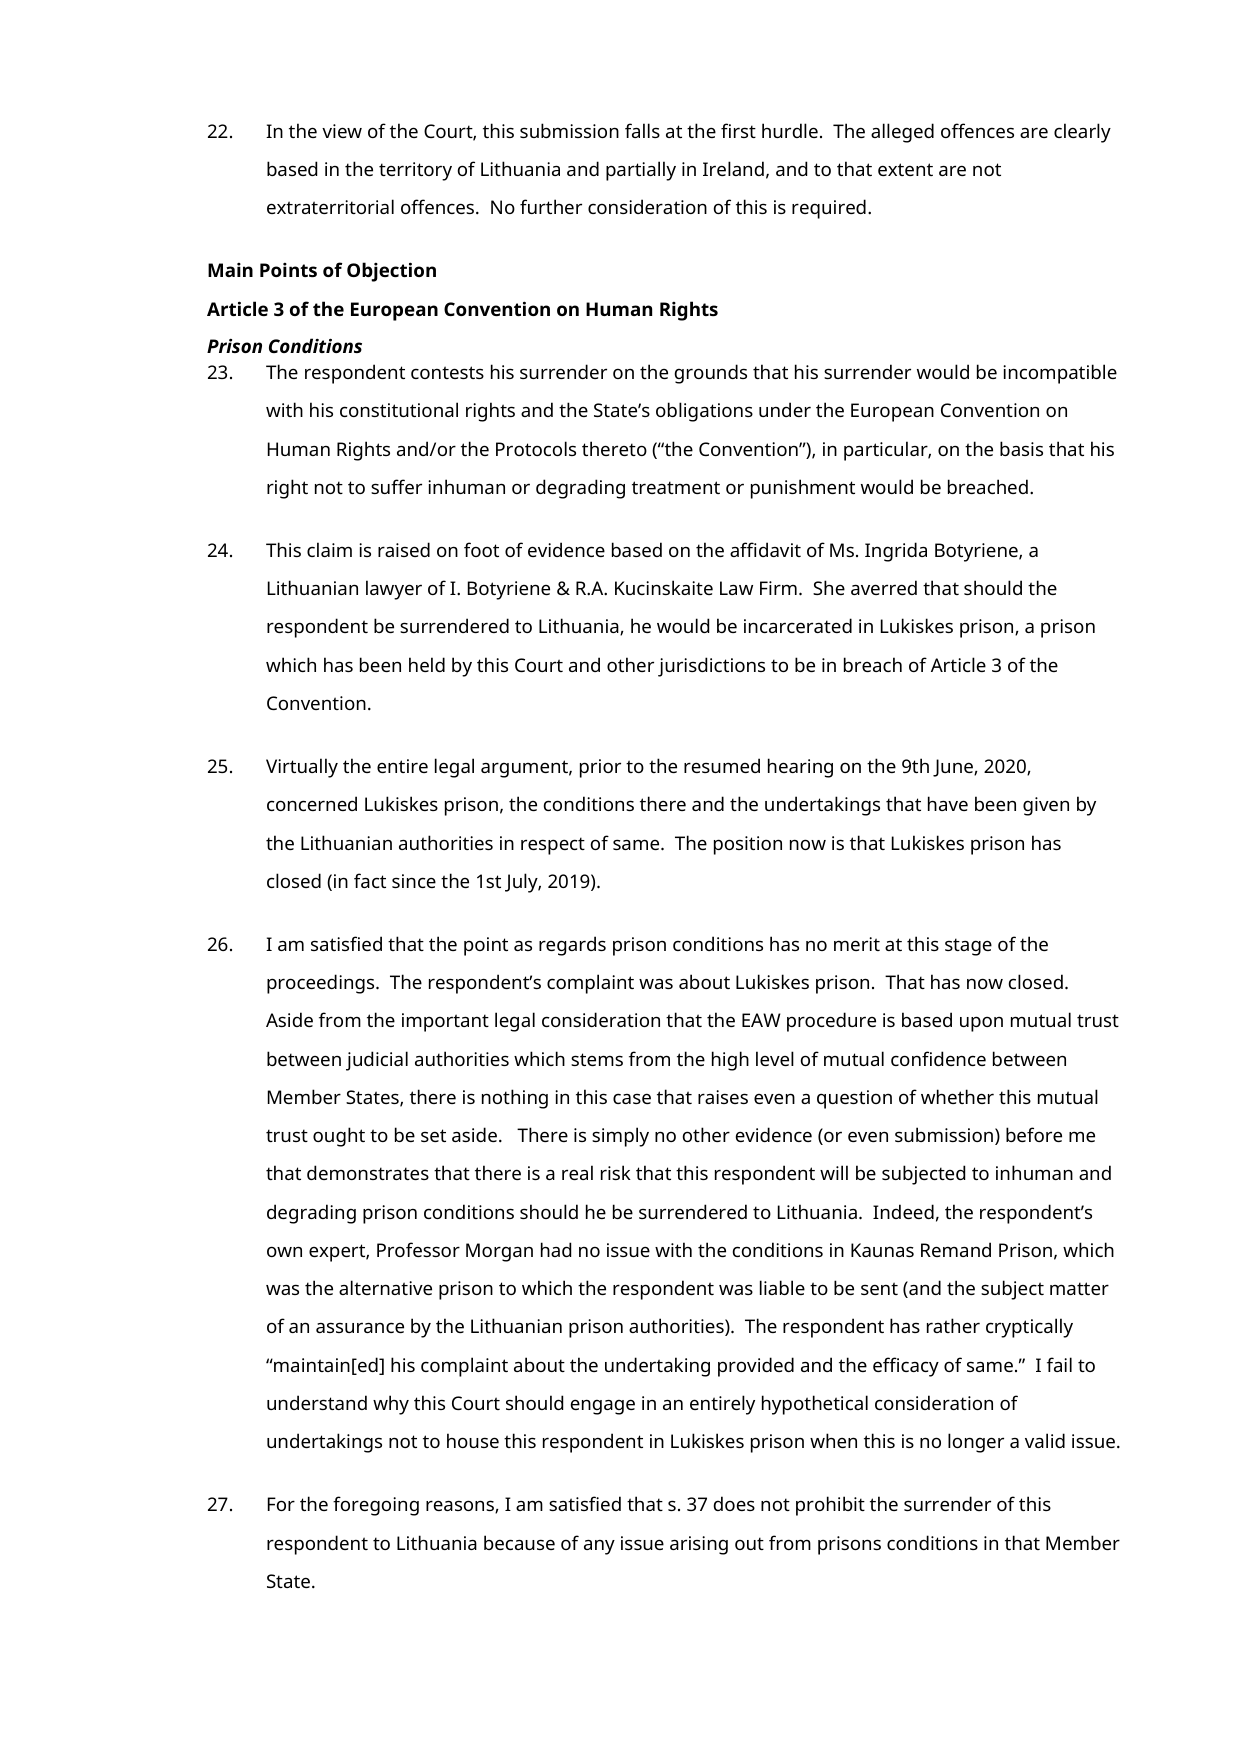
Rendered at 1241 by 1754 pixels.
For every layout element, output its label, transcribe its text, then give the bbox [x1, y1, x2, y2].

text 26. I am satisfied that the point as regards prison conditions has no merit at this stage of the proceedings. The respondent’s complaint was about Lukiskes prison. That has now closed. Aside from the important legal consideration that the EAW procedure is based upon mutual trust between judicial authorities which stems from the high level of mutual confidence between Member States, there is nothing in this case that raises even a question of whether this mutual trust ought to be set aside. There is simply no other evidence (or even submission) before me that demonstrates that there is a real risk that this respondent will be subjected to inhuman and degrading prison conditions should he be surrendered to Lithuania. Indeed, the respondent’s own expert, Professor Morgan had no issue with the conditions in Kaunas Remand Prison, which was the alternative prison to which the respondent was liable to be sent (and the subject matter of an assurance by the Lithuanian prison authorities). The respondent has rather cryptically “maintain[ed] his complaint about the undertaking provided and the efficacy of same.” I fail to understand why this Court should engage in an entirely hypothetical consideration of undertakings not to house this respondent in Lukiskes prison when this is no longer a valid issue. [207, 931, 1122, 1454]
subtitle Main Points of Objection [207, 258, 1122, 283]
text 25. Virtually the entire legal argument, prior to the resumed hearing on the 9th June, 2020, concerned Lukiskes prison, the conditions there and the undertakings that have been given by the Lithuanian authorities in respect of same. The position now is that Lukiskes prison has closed (in fact since the 1st July, 2019). [207, 753, 1122, 894]
text 22. In the view of the Court, this submission falls at the first hurdle. The alleged offences are clearly based in the territory of Lithuania and partially in Ireland, and to that extent are not extraterritorial offences. No further consideration of this is required. [207, 118, 1122, 220]
subtitle Prison Conditions [207, 334, 1122, 359]
text 27. For the foregoing reasons, I am satisfied that s. 37 does not prohibit the surrender of this respondent to Lithuania because of any issue arising out from prisons conditions in that Member State. [207, 1492, 1122, 1593]
text 23. The respondent contests his surrender on the grounds that his surrender would be incompatible with his constitutional rights and the State’s obligations under the European Convention on Human Rights and/or the Protocols thereto (“the Convention”), in particular, on the basis that his right not to suffer inhuman or degrading treatment or punishment would be breached. [207, 359, 1122, 499]
subtitle Article 3 of the European Convention on Human Rights [207, 296, 1122, 321]
text 24. This claim is raised on foot of evidence based on the affidavit of Ms. Ingrida Botyriene, a Lithuanian lawyer of I. Botyriene & R.A. Kucinskaite Law Firm. She averred that should the respondent be surrendered to Lithuania, he would be incarcerated in Lukiskes prison, a prison which has been held by this Court and other jurisdictions to be in breach of Article 3 of the Convention. [207, 537, 1122, 716]
